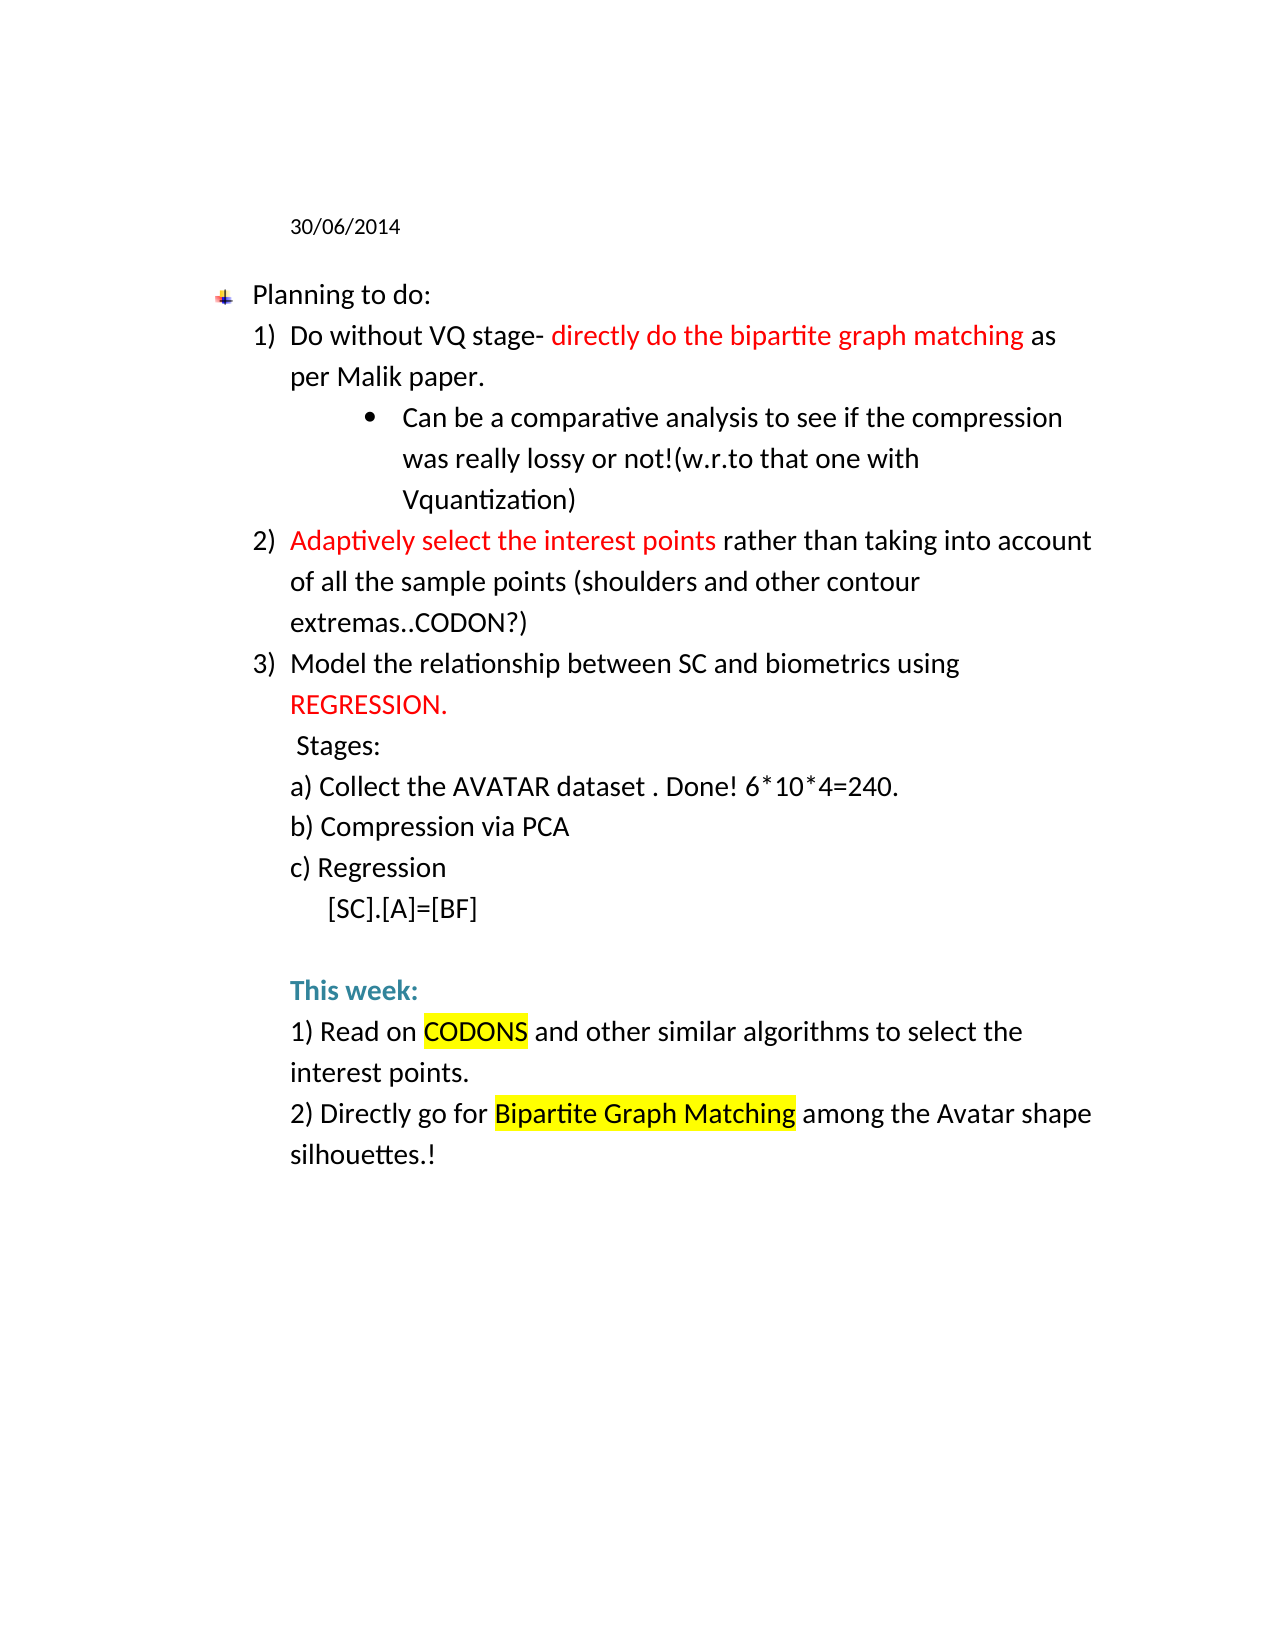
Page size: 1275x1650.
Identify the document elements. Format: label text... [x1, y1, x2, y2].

list This week: [290, 972, 1098, 1008]
list 30/06/2014 [290, 212, 1098, 240]
picture [215, 288, 233, 305]
list Adaptively select the interest points rather than taking into account of all the sample points (shoulders and other contour extremas..CODON?) [252, 522, 1098, 639]
list a) Collect the AVATAR dataset . Done! 6*10*4=240. [290, 768, 1098, 803]
list Model the relationship between SC and biometrics using REGRESSION. [252, 645, 1098, 721]
list c) Regression [290, 849, 1098, 885]
list Do without VQ stage- directly do the bipartite graph matching as per Malik paper. [252, 317, 1098, 394]
list Can be a comparative analysis to see if the compression was really lossy or not!(w.r.to that one with Vquantization) [365, 399, 1098, 517]
list 2) Directly go for Bipartite Graph Matching among the Avatar shape silhouettes.! [290, 1095, 1098, 1172]
list Stages: [290, 727, 1098, 762]
list Planning to do: [215, 276, 1098, 312]
list 1) Read on CODONS and other similar algorithms to select the interest points. [290, 1013, 1098, 1090]
list [SC].[A]=[BF] [290, 890, 1098, 926]
list b) Compression via PCA [290, 808, 1098, 844]
